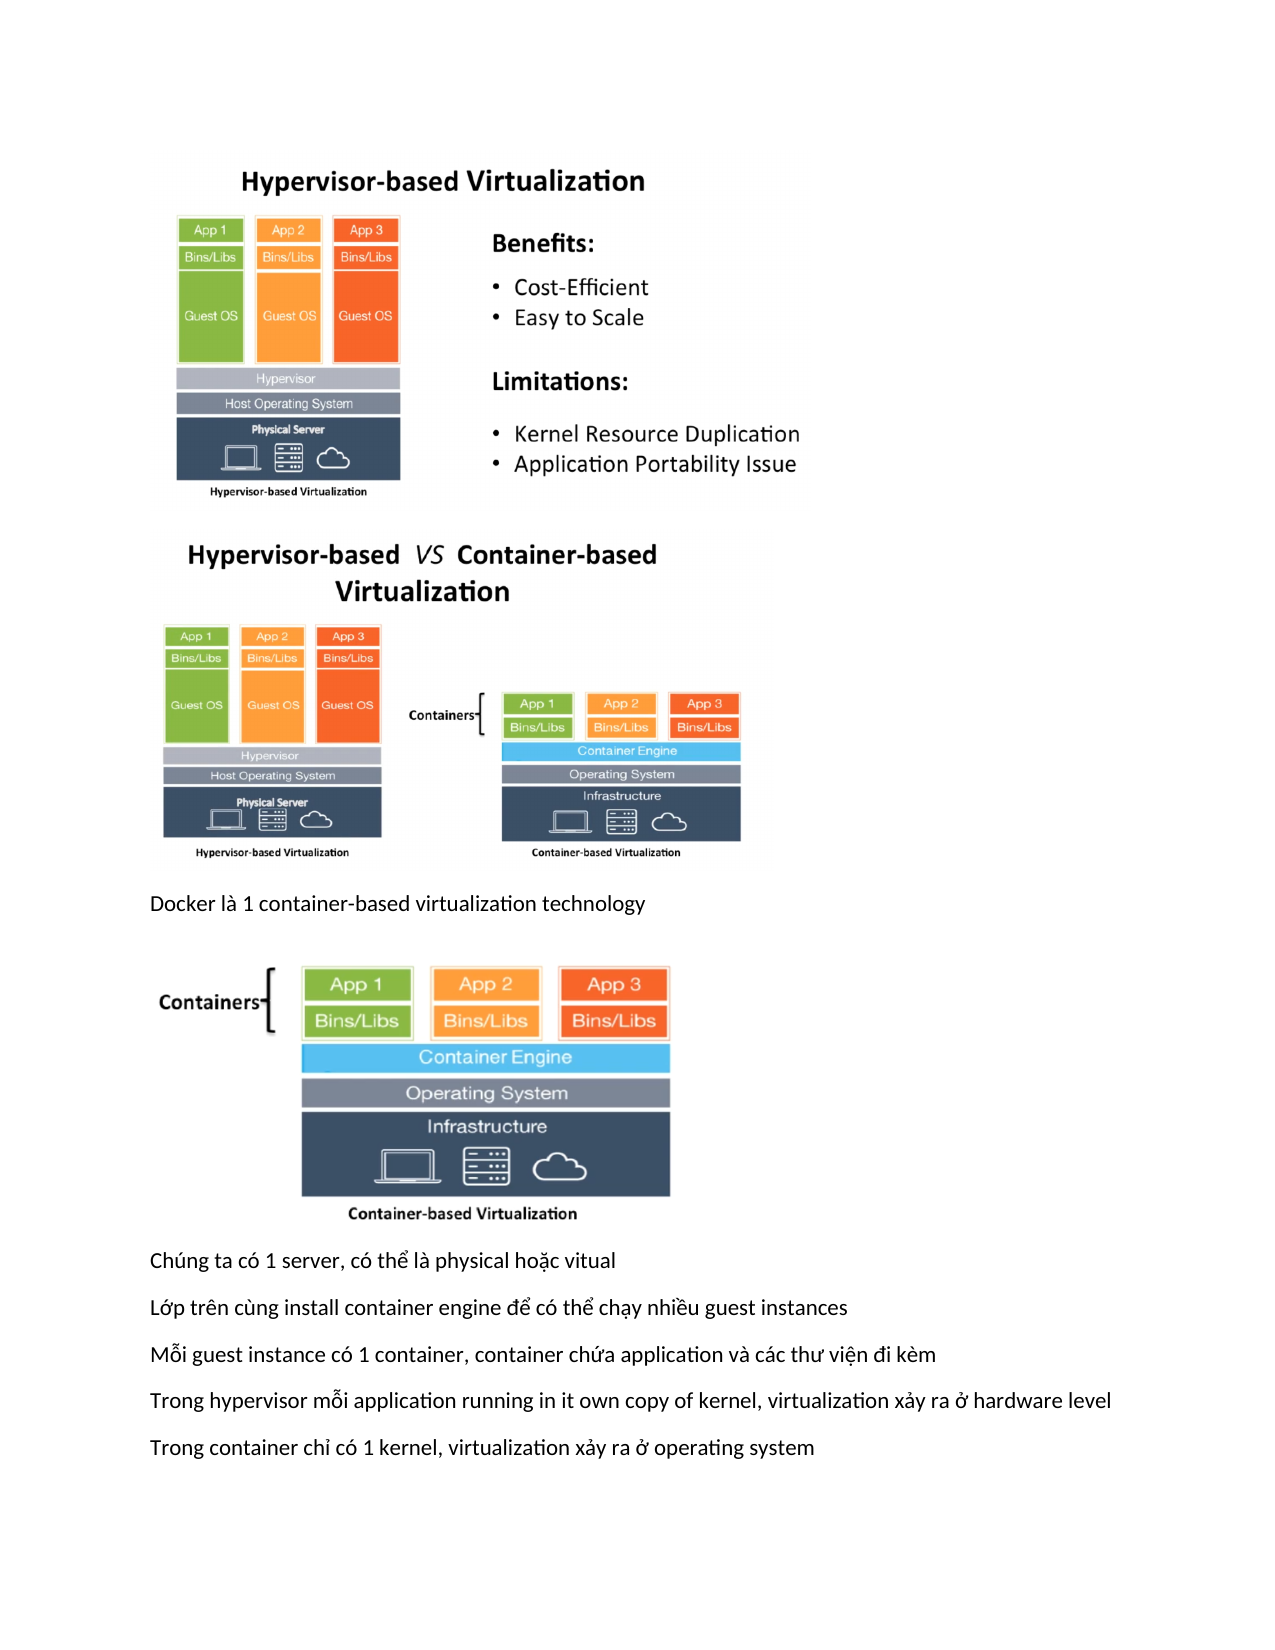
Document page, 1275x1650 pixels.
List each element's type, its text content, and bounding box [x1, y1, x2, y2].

picture [150, 936, 734, 1228]
text Mỗi guest instance có 1 container, container chứa application và các thư viện đi kèm [150, 1340, 1125, 1368]
text Docker là 1 container-based virtualization technology [150, 889, 1125, 917]
text Chúng ta có 1 server, có thể là physical hoặc vitual [150, 1246, 1125, 1274]
picture [150, 150, 812, 511]
picture [150, 529, 775, 871]
text Trong hypervisor mỗi application running in it own copy of kernel, virtualization xảy ra ở hardware level [150, 1387, 1125, 1415]
text Lớp trên cùng install container engine để có thể chạy nhiều guest instances [150, 1293, 1125, 1321]
text Trong container chỉ có 1 kernel, virtualization xảy ra ở operating system [150, 1433, 1125, 1462]
